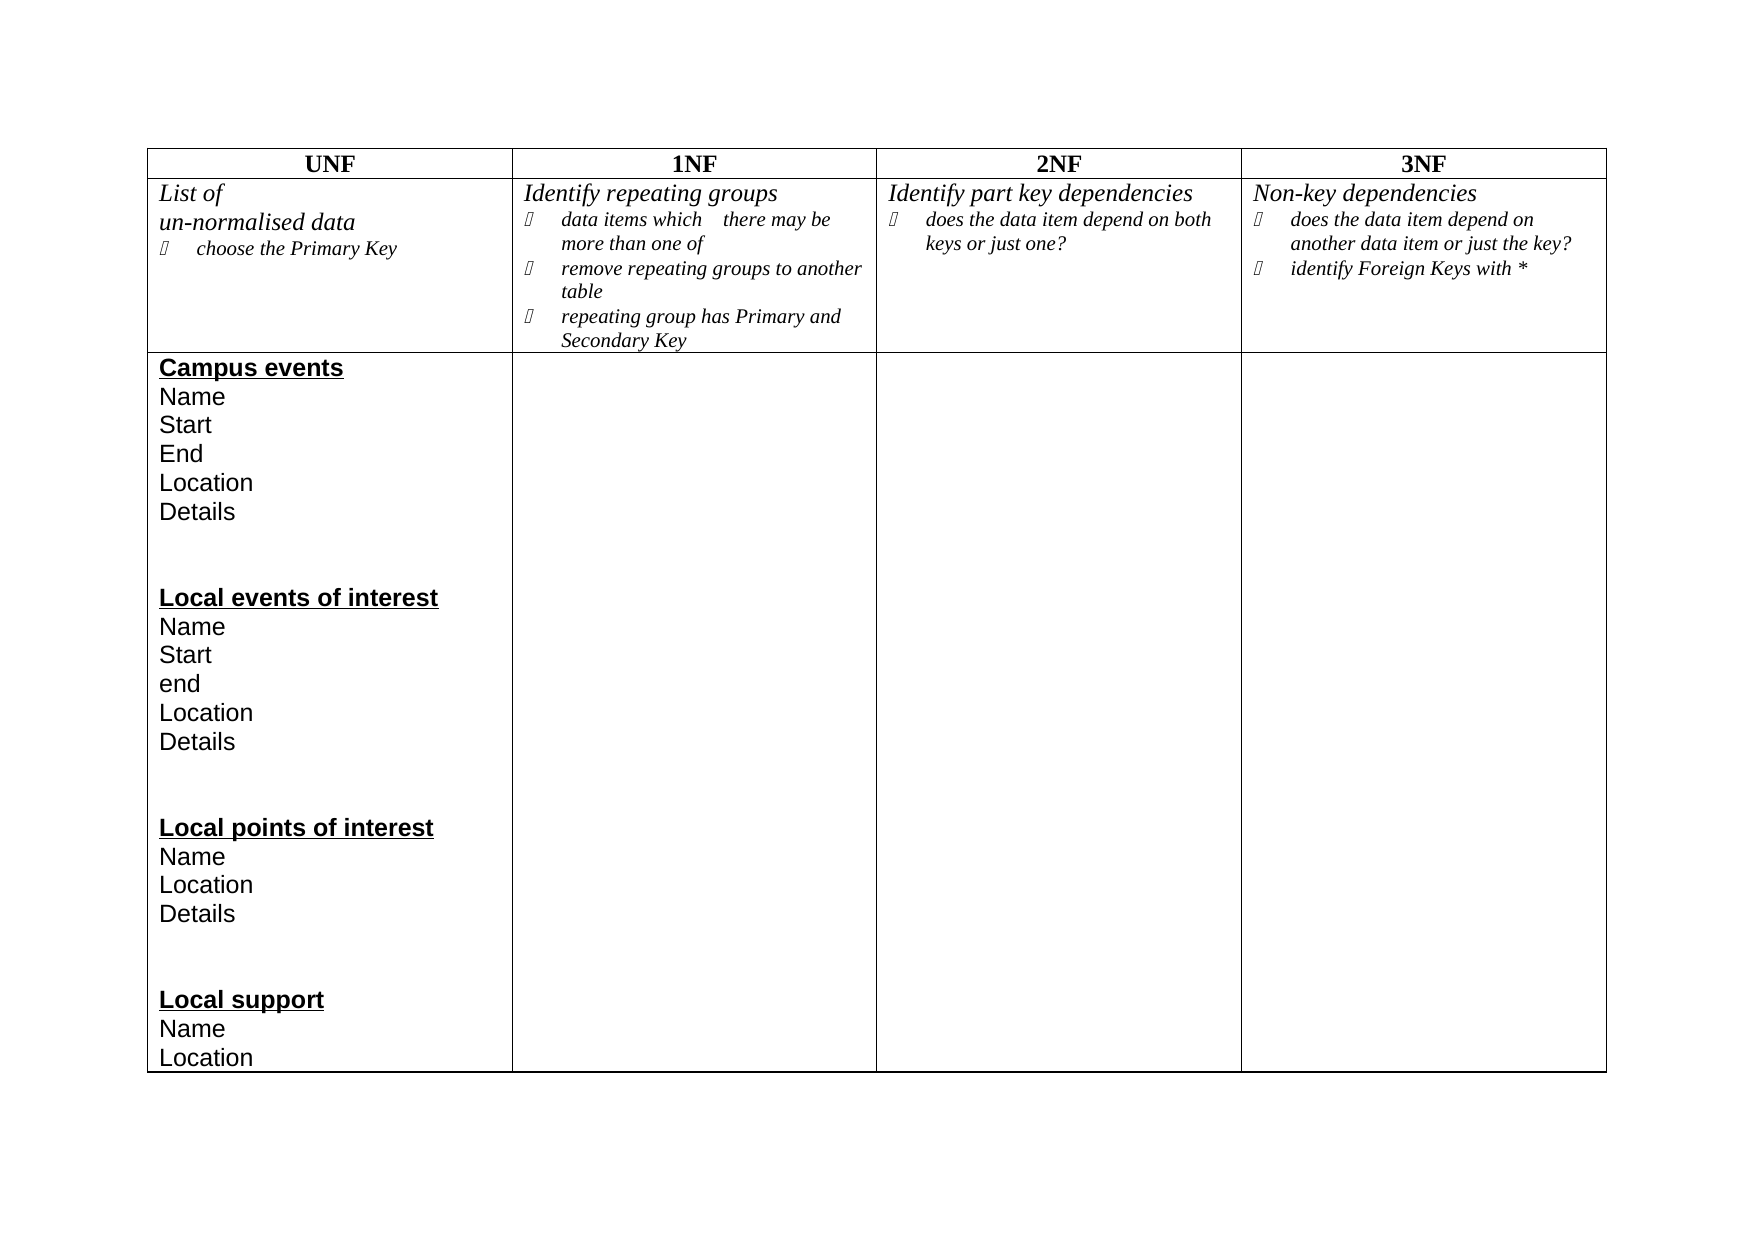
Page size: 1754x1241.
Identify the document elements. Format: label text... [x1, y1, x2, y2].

table_cell [1242, 353, 1606, 1071]
table_cell Non-key dependencies does the data item depend on another data item or just the key? identify Foreign Keys with * [1242, 179, 1606, 352]
table_header 3NF [1242, 149, 1606, 177]
table_header 1NF [513, 149, 876, 177]
table_header 2NF [877, 149, 1241, 177]
table_cell List of un-normalised data choose the Primary Key [148, 179, 512, 352]
table_cell Identify part key dependencies does the data item depend on both keys or just one? [877, 179, 1241, 352]
table_cell Identify repeating groups data items which there may be more than one of remove repeating groups to another table repeating group has Primary and Secondary Key [513, 179, 876, 352]
table_cell [877, 353, 1241, 1071]
table_cell [513, 353, 876, 1071]
table_header UNF [148, 149, 512, 177]
